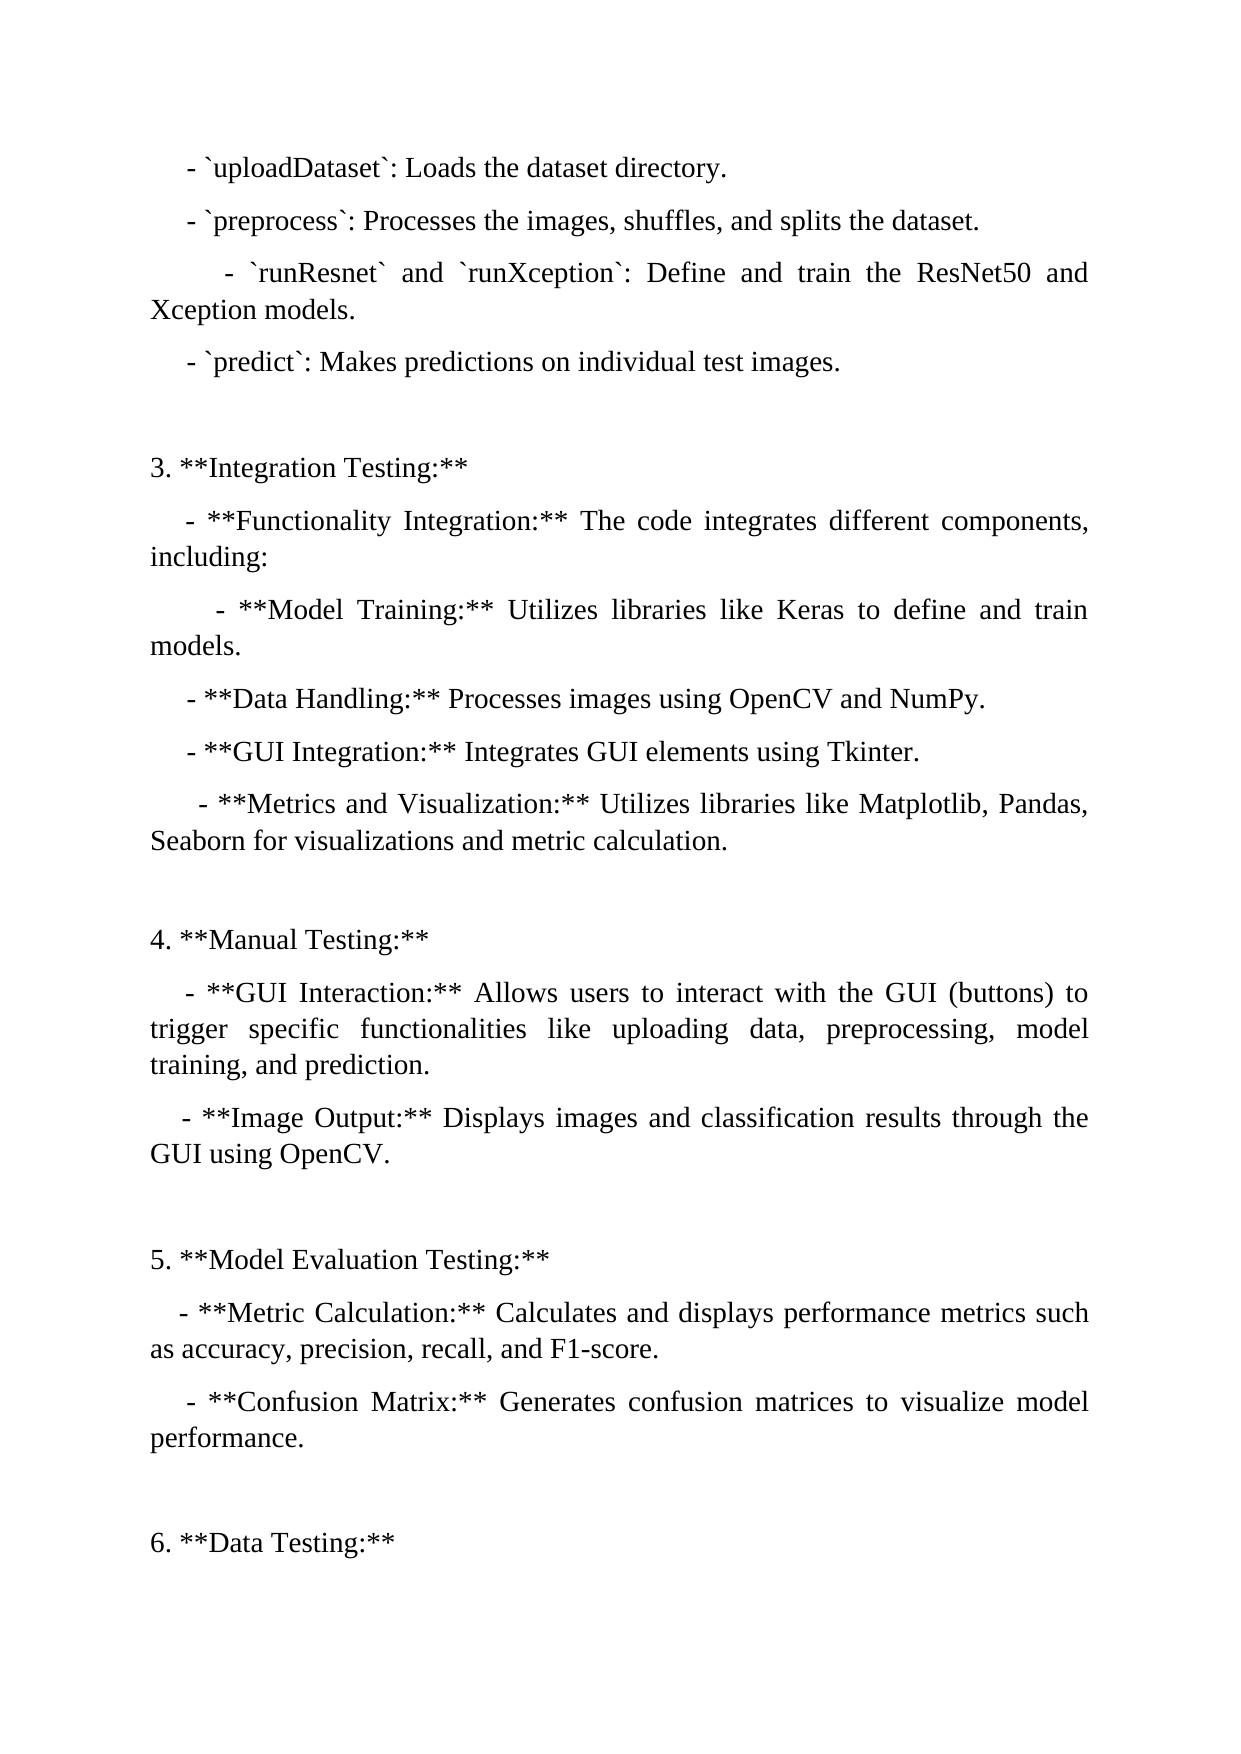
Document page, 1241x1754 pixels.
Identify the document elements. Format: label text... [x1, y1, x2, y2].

text - **GUI Interaction:** Allows users to interact with the GUI (buttons) to trigger specific functionalities like uploading data, preprocessing, model training, and prediction. [150, 975, 1090, 1081]
text - **Image Output:** Displays images and classification results through the GUI using OpenCV. [150, 1100, 1090, 1170]
text - `runResnet` and `runXception`: Define and train the ResNet50 and Xception models. [150, 256, 1090, 325]
text 5. **Model Evaluation Testing:** [150, 1242, 1090, 1276]
text - `predict`: Makes predictions on individual test images. [150, 344, 1090, 378]
text - **Functionality Integration:** The code integrates different components, including: [150, 503, 1090, 573]
text - **Data Handling:** Processes images using OpenCV and NumPy. [150, 681, 1090, 714]
text 6. **Data Testing:** [150, 1526, 1090, 1559]
text - **Metrics and Visualization:** Utilizes libraries like Matplotlib, Pandas, Seaborn for visualizations and metric calculation. [150, 787, 1090, 856]
text - **Metric Calculation:** Calculates and displays performance metrics such as accuracy, precision, recall, and F1-score. [150, 1295, 1090, 1364]
text - `preprocess`: Processes the images, shuffles, and splits the dataset. [150, 203, 1090, 236]
text 4. **Manual Testing:** [150, 922, 1090, 956]
text - **Model Training:** Utilizes libraries like Keras to define and train models. [150, 592, 1090, 662]
text - `uploadDataset`: Loads the dataset directory. [150, 150, 1090, 183]
text 3. **Integration Testing:** [150, 450, 1090, 484]
text - **GUI Integration:** Integrates GUI elements using Tkinter. [150, 734, 1090, 767]
text - **Confusion Matrix:** Generates confusion matrices to visualize model performance. [150, 1384, 1090, 1453]
